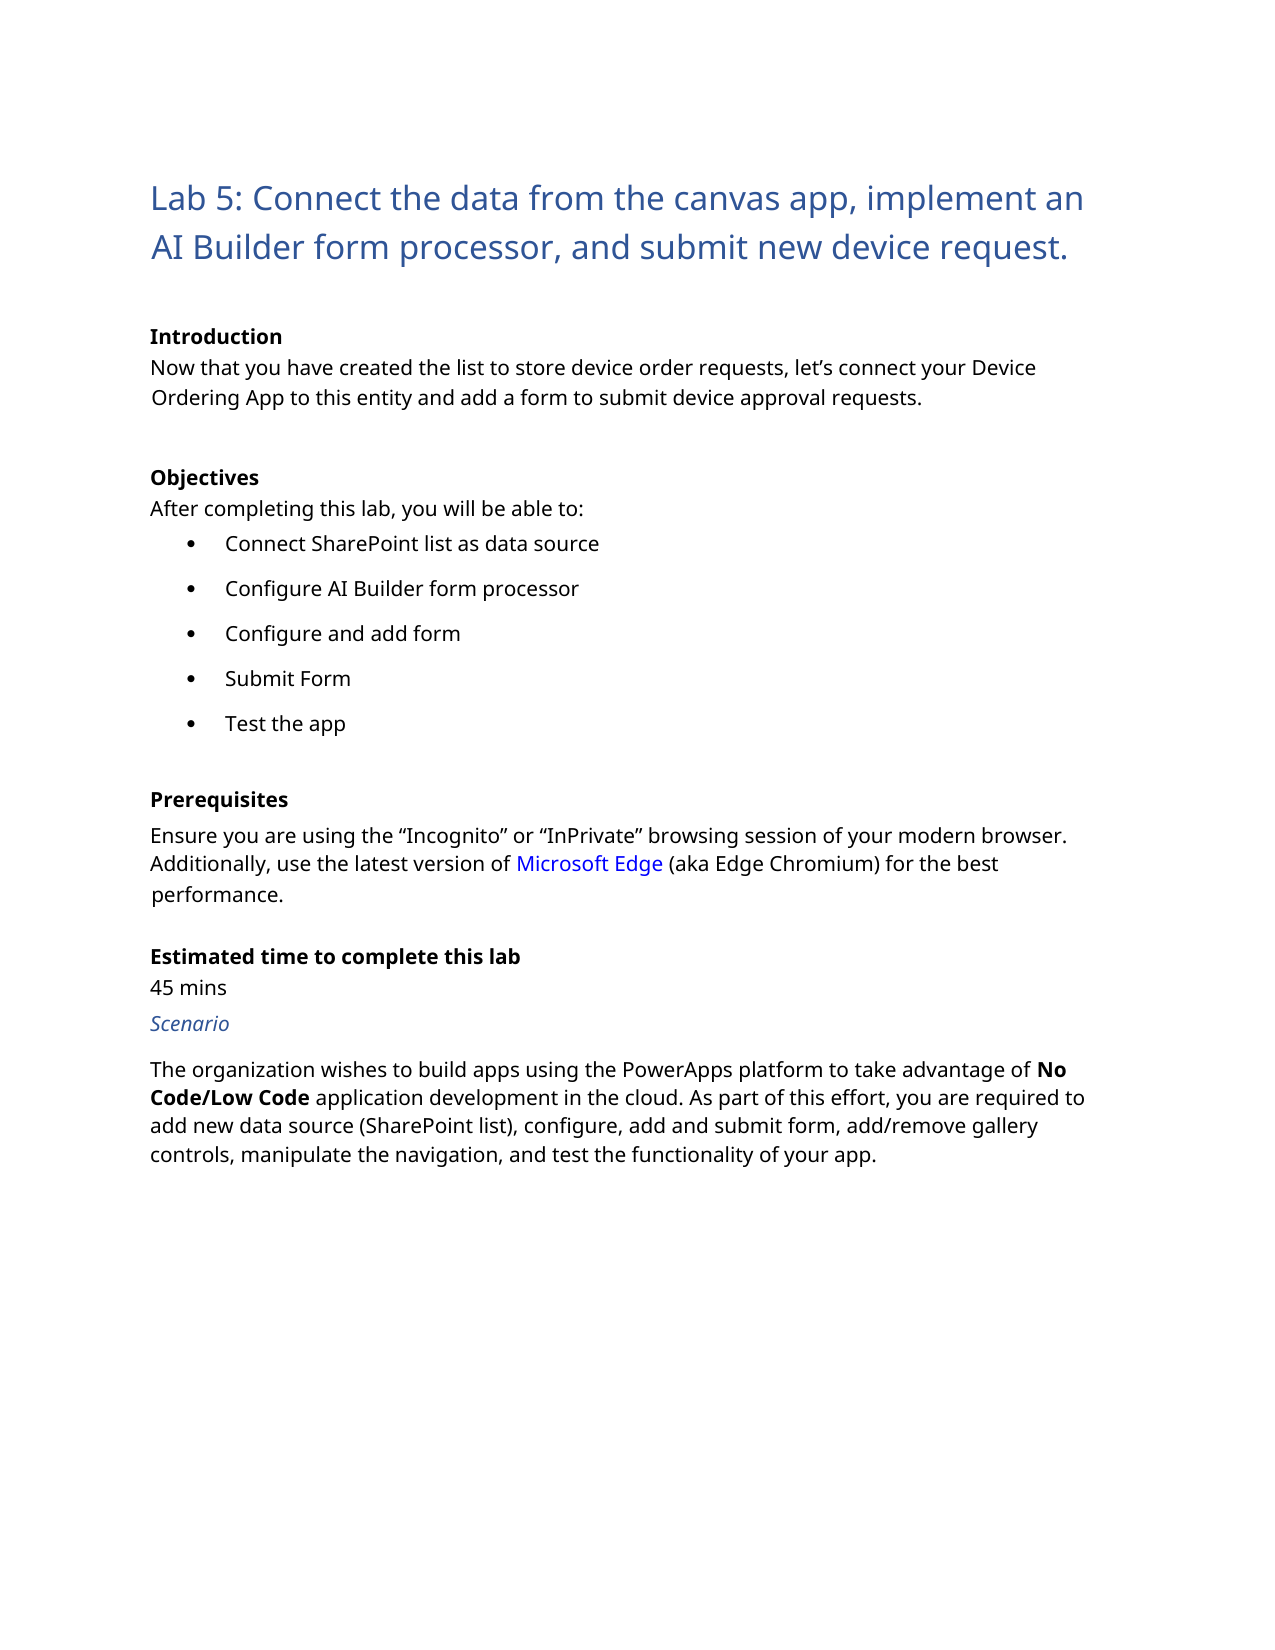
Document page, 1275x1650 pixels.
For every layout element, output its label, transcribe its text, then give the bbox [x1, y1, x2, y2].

text After completing this lab, you will be able to: [150, 494, 1119, 523]
text Estimated time to complete this lab [150, 942, 1119, 970]
subtitle Configure and add form [187, 619, 1119, 648]
text Objectives [150, 463, 1119, 492]
subtitle Submit Form [187, 664, 1119, 693]
text Introduction [150, 322, 1119, 350]
text 45 mins [150, 973, 1119, 1001]
subtitle Configure AI Builder form processor [187, 574, 1119, 603]
subtitle Lab 5: Connect the data from the canvas app, implement an AI Builder form processor, and submit new device request. [150, 175, 1119, 318]
text Now that you have created the list to store device order requests, let’s connect your Device Ordering App to this entity and add a form to submit device approval requests. [150, 353, 1119, 412]
text Prerequisites [150, 786, 1119, 814]
subtitle Test the app [187, 709, 1119, 738]
text Ensure you are using the “Incognito” or “InPrivate” browsing session of your modern browser. [150, 821, 1125, 849]
subtitle Scenario [150, 1009, 1119, 1038]
text Additionally, use the latest version of Microsoft Edge (aka Edge Chromium) for the best performance. [150, 849, 1119, 908]
subtitle Connect SharePoint list as data source [187, 529, 1119, 557]
text The organization wishes to build apps using the PowerApps platform to take advantage of No Code/Low Code application development in the cloud. As part of this effort, you are required to add new data source (SharePoint list), configure, add and submit form, add/remove gallery controls, manipulate the navigation, and test the functionality of your app. [150, 1055, 1125, 1168]
